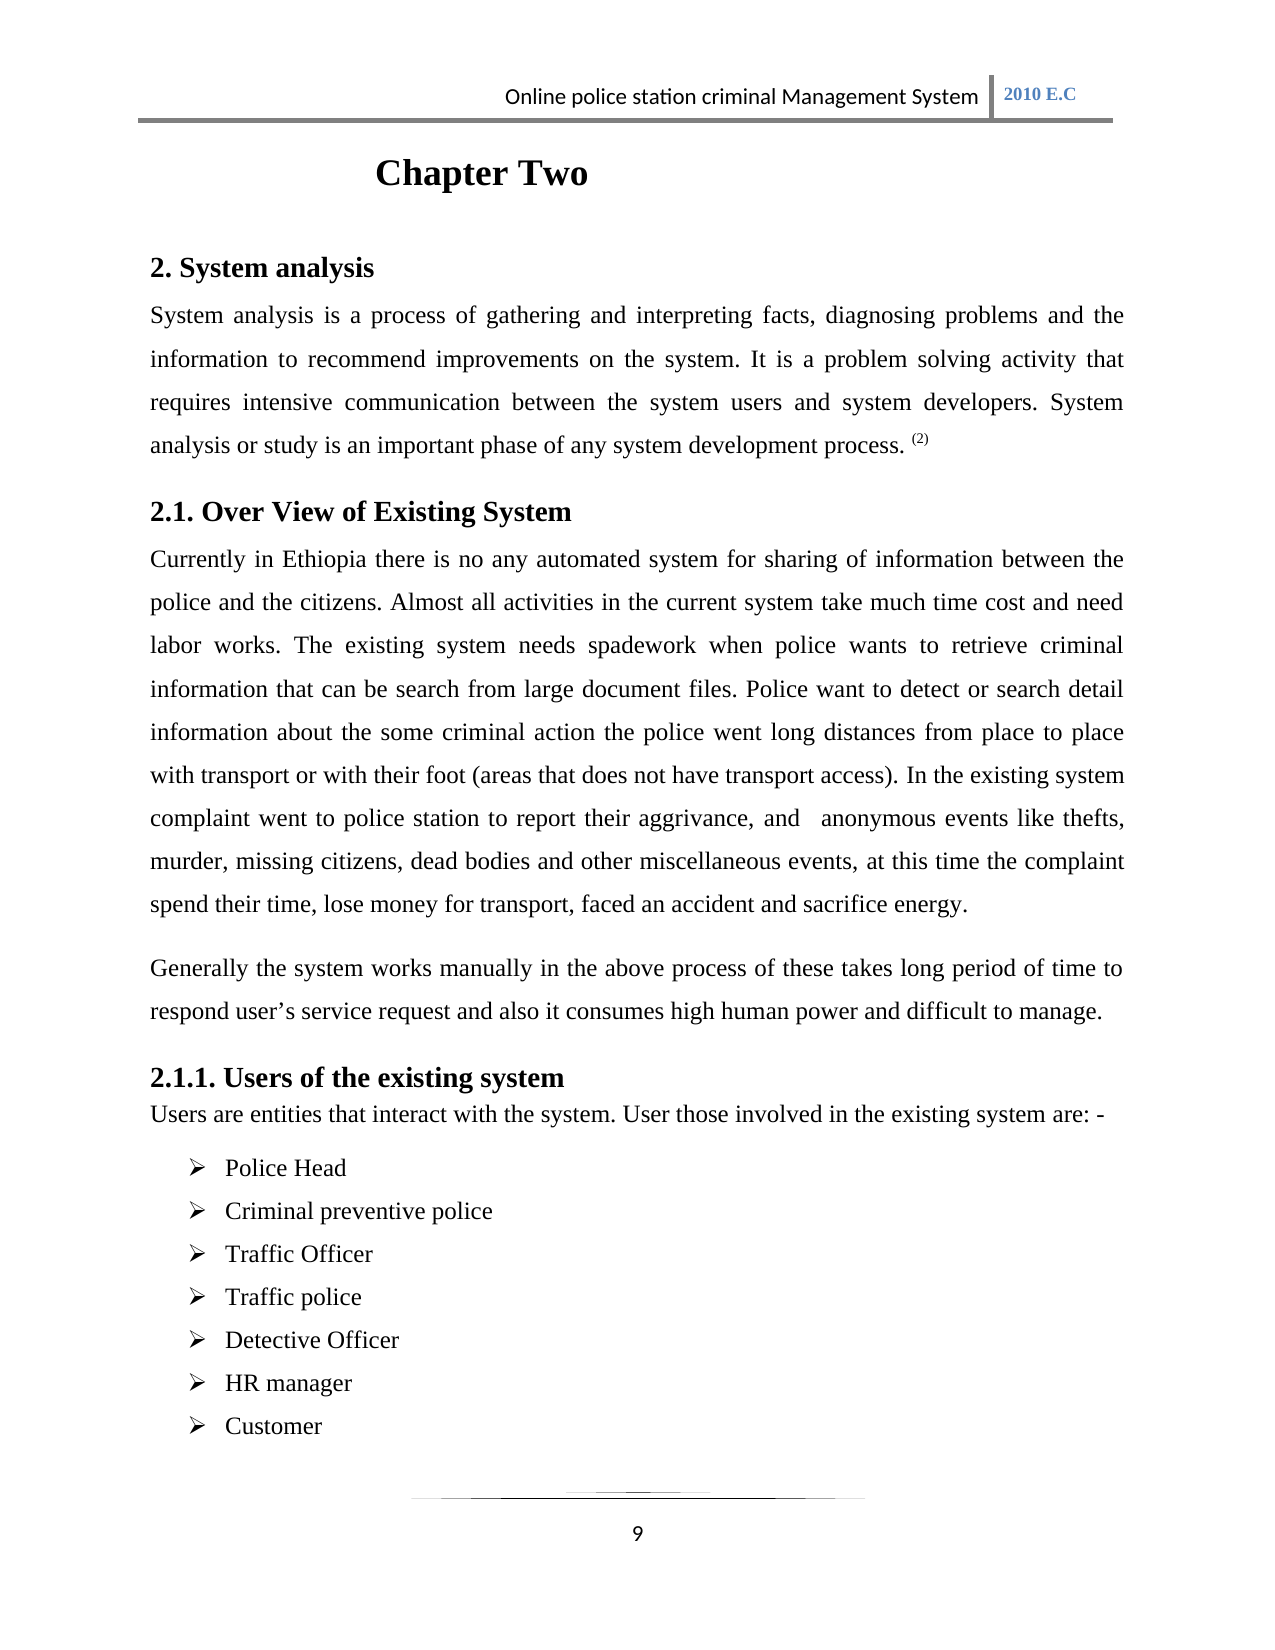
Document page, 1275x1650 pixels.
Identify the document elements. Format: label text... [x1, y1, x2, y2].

text Generally the system works manually in the above process of these takes long period of time to respond user’s service request and also it consumes high human power and difficult to manage. [150, 953, 1125, 1025]
list Customer [187, 1411, 1125, 1440]
list Traffic Officer [187, 1239, 1125, 1268]
subtitle 2. System analysis [150, 250, 1125, 284]
subtitle 2.1.1. Users of the existing system [150, 1060, 1125, 1094]
list Criminal preventive police [187, 1196, 1125, 1224]
text System analysis is a process of gathering and interpreting facts, diagnosing problems and the information to recommend improvements on the system. It is a problem solving activity that requires intensive communication between the system users and system developers. System analysis or study is an important phase of any system development process. (2) [150, 301, 1125, 459]
subtitle Chapter Two [300, 151, 1125, 194]
list Traffic police [187, 1282, 1125, 1311]
text Currently in Ethiopia there is no any automated system for sharing of information between the police and the citizens. Almost all activities in the current system take much time cost and need labor works. The existing system needs spadework when police wants to retrieve criminal information that can be search from large document files. Police want to detect or search detail information about the some criminal action the police went long distances from place to place with transport or with their foot (areas that does not have transport access). In the existing system complaint went to police station to report their aggrivance, and anonymous events like thefts, murder, missing citizens, dead bodies and other miscellaneous events, at this time the complaint spend their time, lose money for transport, faced an accident and sacrifice energy. [150, 544, 1125, 918]
list Police Head [187, 1153, 1125, 1181]
list Detective Officer [187, 1325, 1125, 1354]
list HR manager [187, 1368, 1125, 1397]
text Users are entities that interact with the system. User those involved in the existing system are: - [150, 1099, 1125, 1128]
subtitle 2.1. Over View of Existing System [150, 494, 1125, 527]
